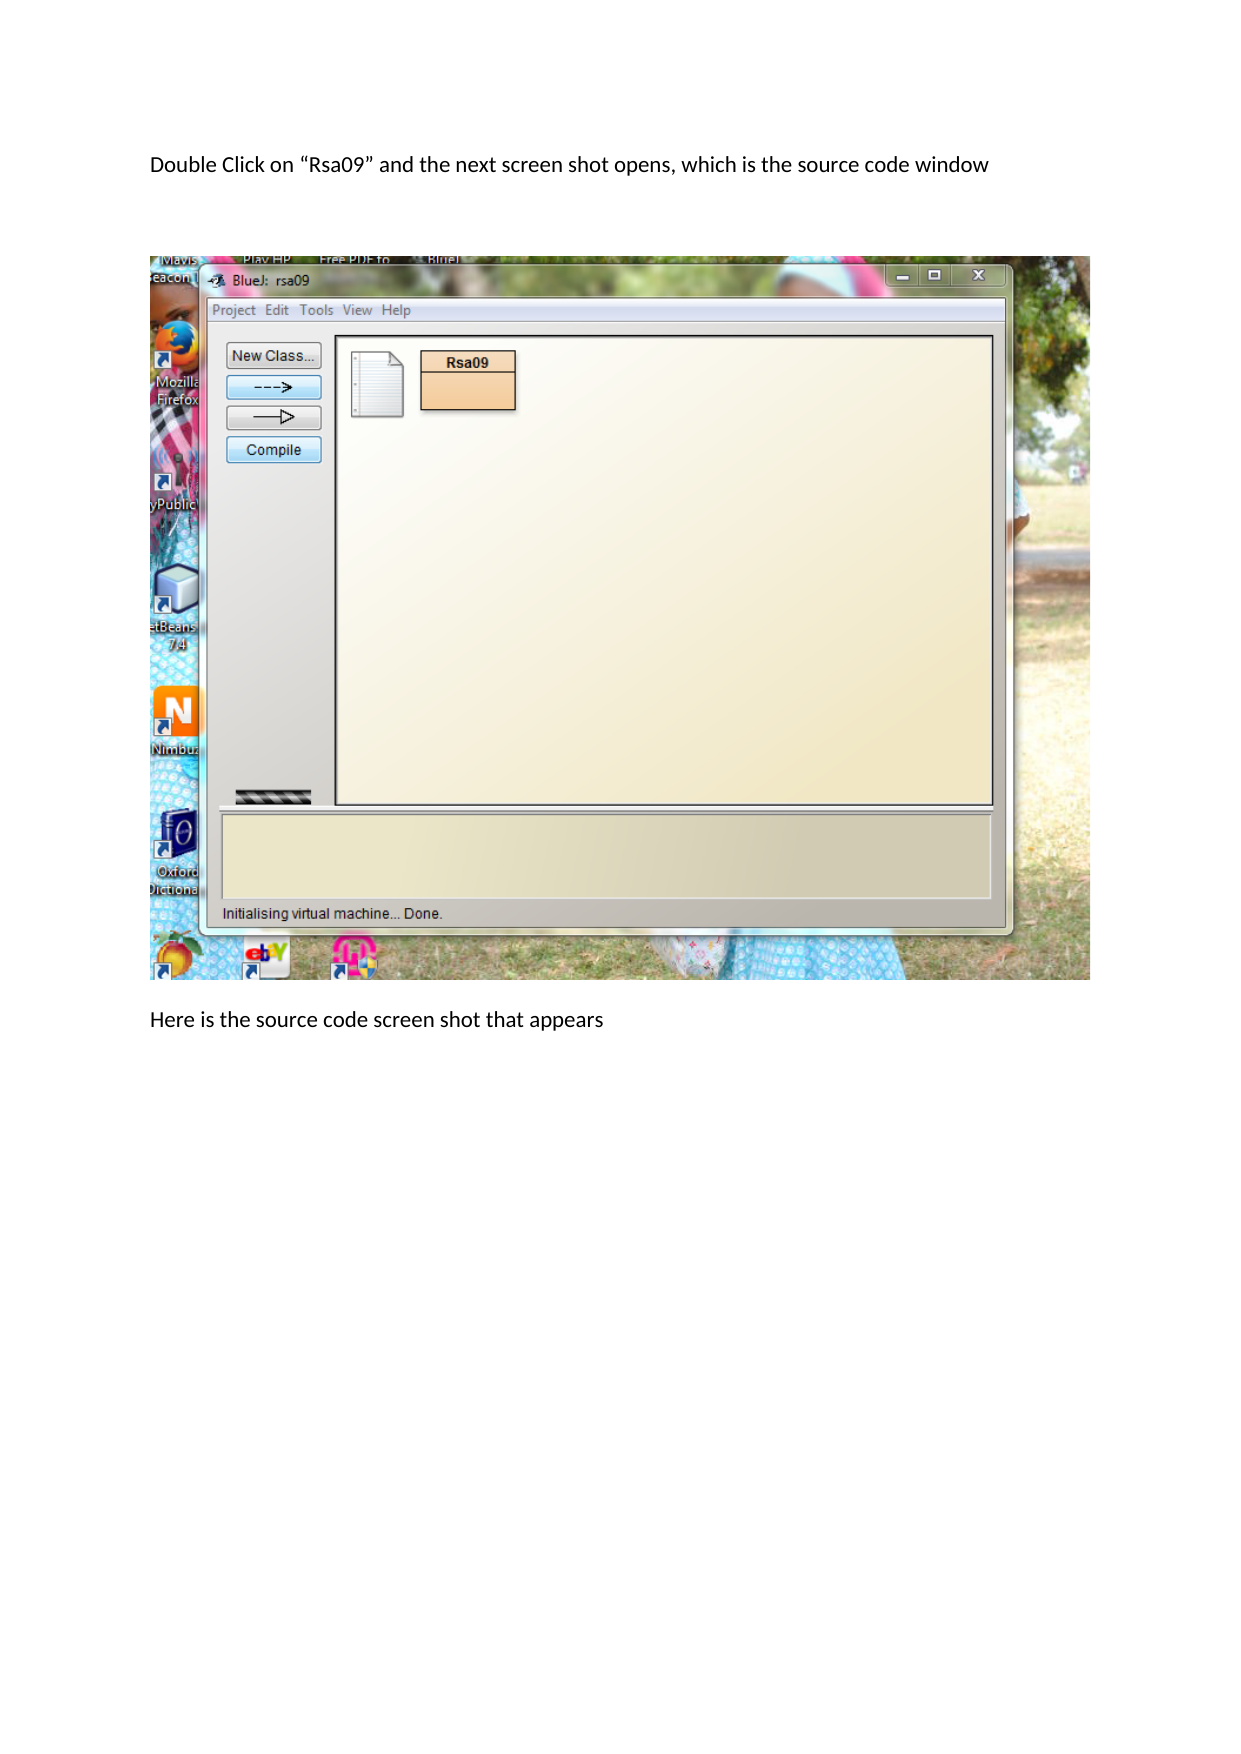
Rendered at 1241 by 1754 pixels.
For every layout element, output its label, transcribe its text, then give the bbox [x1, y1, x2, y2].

text Here is the source code screen shot that appears [150, 1005, 1090, 1033]
text Double Click on “Rsa09” and the next screen shot opens, which is the source code window [150, 150, 1090, 178]
picture [150, 256, 1091, 980]
